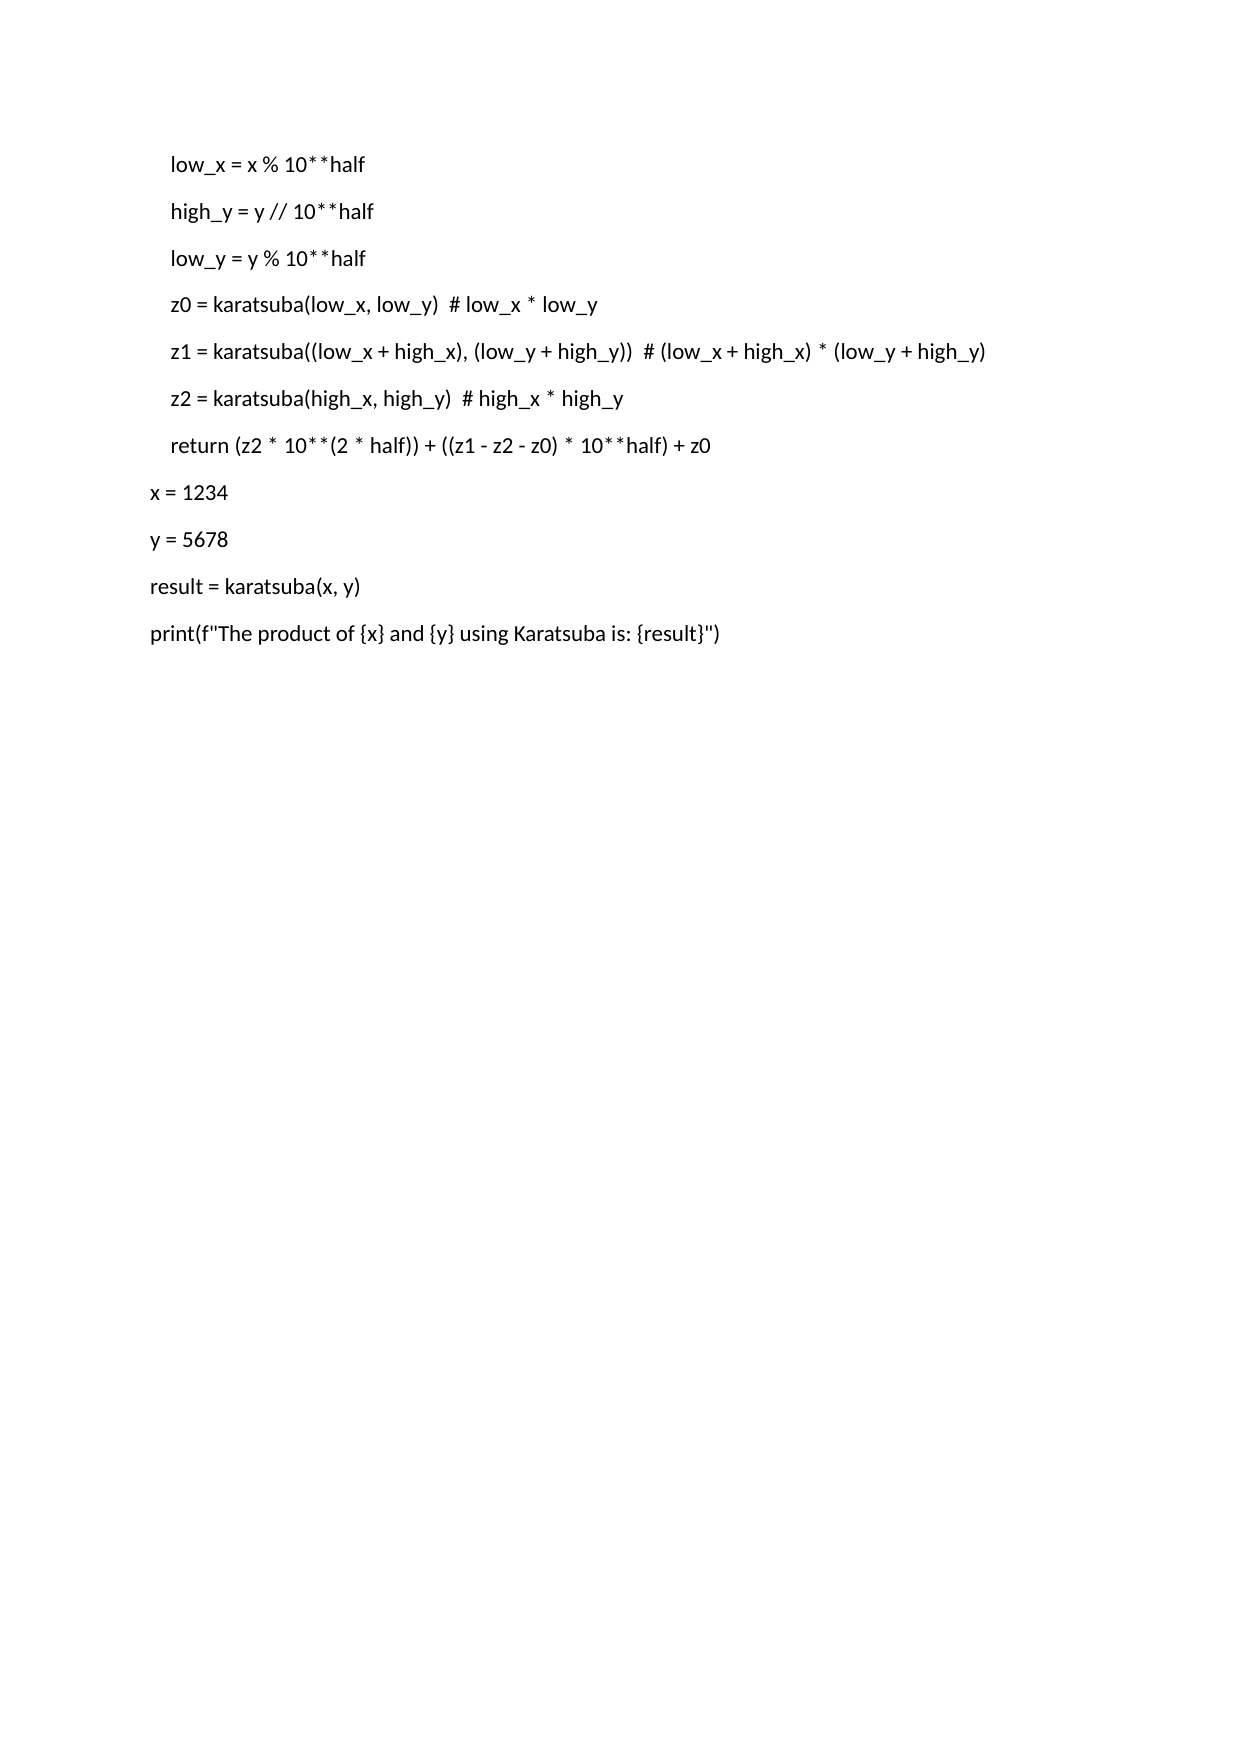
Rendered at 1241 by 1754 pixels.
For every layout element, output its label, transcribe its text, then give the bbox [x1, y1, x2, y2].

text x = 1234 [150, 478, 1090, 506]
text z0 = karatsuba(low_x, low_y) # low_x * low_y [150, 291, 1090, 319]
text z2 = karatsuba(high_x, high_y) # high_x * high_y [150, 384, 1090, 412]
text low_x = x % 10**half [150, 150, 1090, 178]
text print(f"The product of {x} and {y} using Karatsuba is: {result}") [150, 619, 1090, 647]
text y = 5678 [150, 525, 1090, 553]
text high_y = y // 10**half [150, 197, 1090, 225]
text z1 = karatsuba((low_x + high_x), (low_y + high_y)) # (low_x + high_x) * (low_y + high_y) [150, 337, 1090, 366]
text low_y = y % 10**half [150, 244, 1090, 272]
text return (z2 * 10**(2 * half)) + ((z1 - z2 - z0) * 10**half) + z0 [150, 431, 1090, 459]
text result = karatsuba(x, y) [150, 572, 1090, 600]
